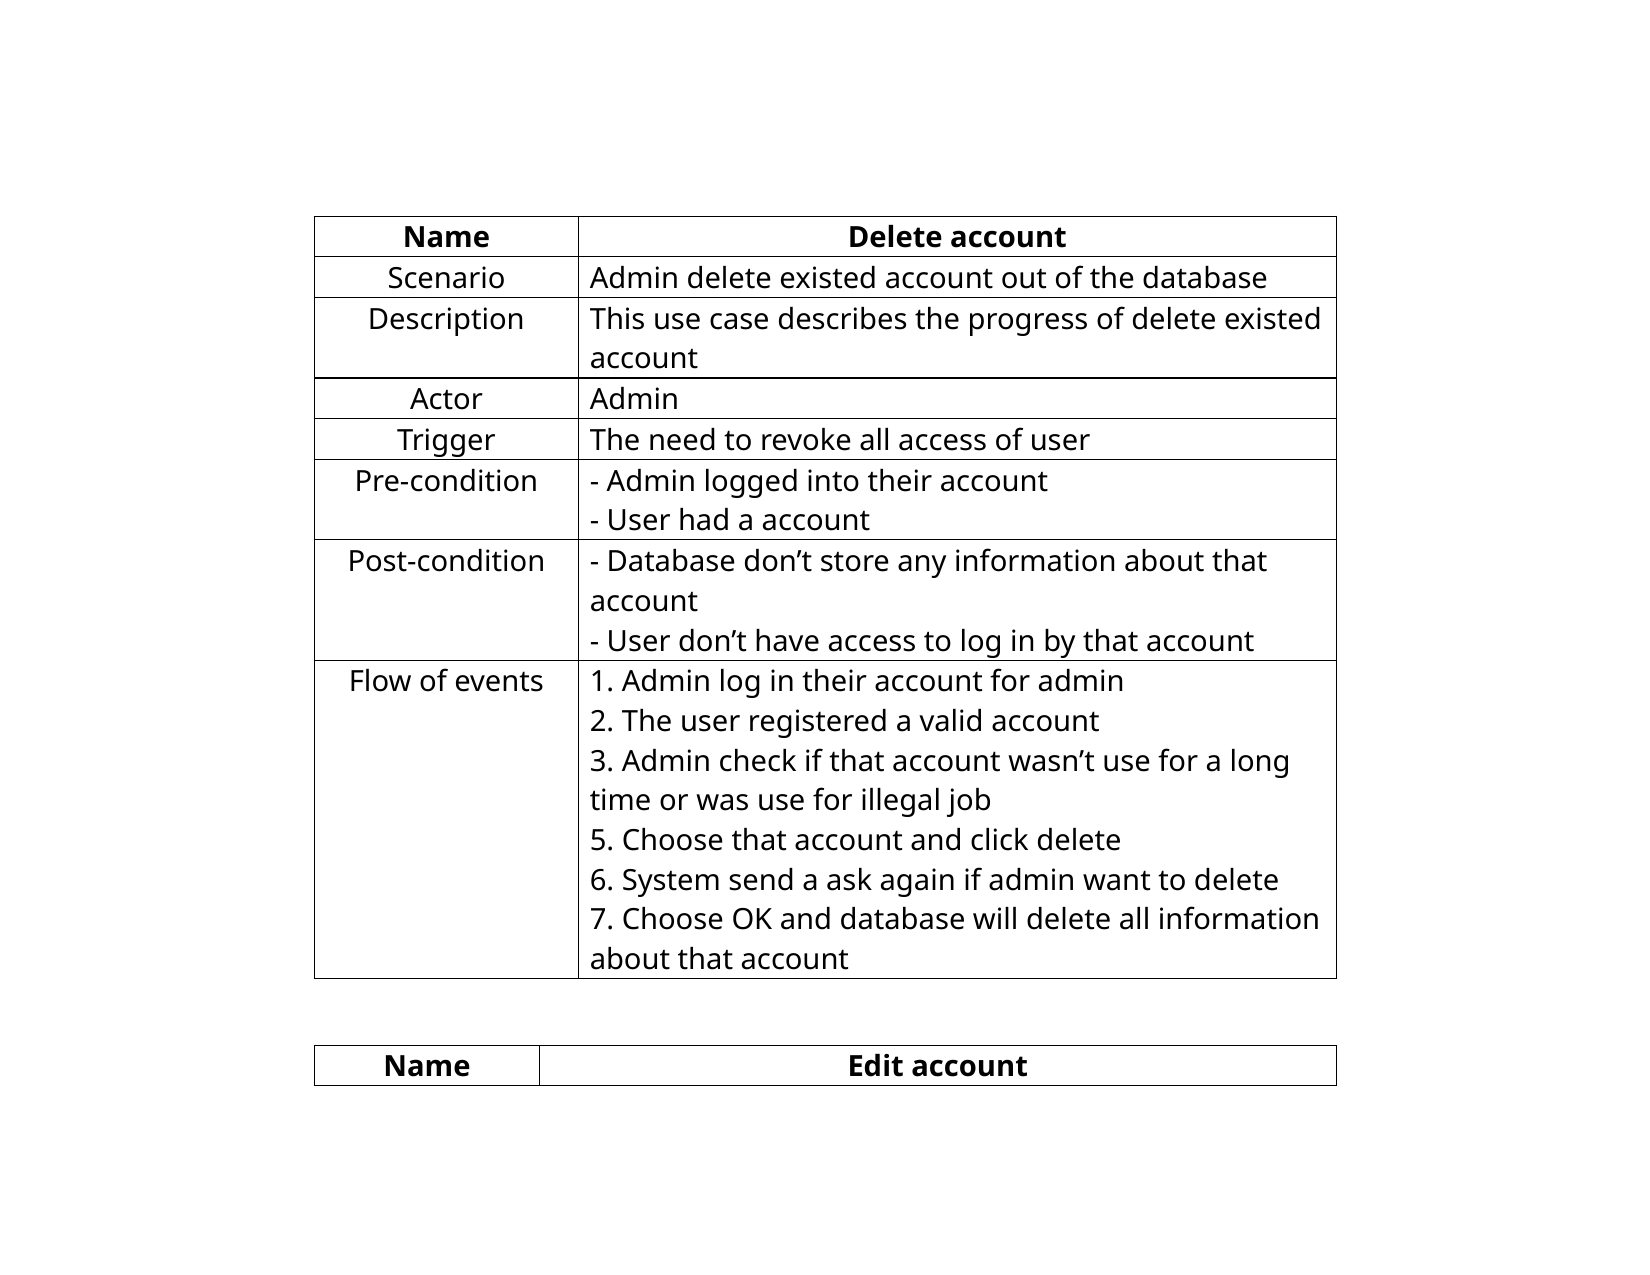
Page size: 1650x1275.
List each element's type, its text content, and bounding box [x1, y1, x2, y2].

table_cell The need to revoke all access of user [579, 419, 1336, 459]
table_cell Flow of events [315, 661, 578, 978]
table_header Delete account [579, 217, 1336, 256]
table_header Name [315, 217, 578, 256]
table_cell Description [315, 298, 578, 377]
table_cell Pre-condition [315, 460, 578, 539]
table_header Edit account [540, 1046, 1336, 1085]
table_cell - Admin logged into their account - User had a account [579, 460, 1336, 539]
table_cell Admin delete existed account out of the database [579, 257, 1336, 297]
table_cell Trigger [315, 419, 578, 459]
table_cell Post-condition [315, 540, 578, 659]
table_header Name [315, 1046, 539, 1085]
table_cell - Database don’t store any information about that account - User don’t have access to log in by that account [579, 540, 1336, 659]
table_cell This use case describes the progress of delete existed account [579, 298, 1336, 377]
table_cell 1. Admin log in their account for admin 2. The user registered a valid account 3. Admin check if that account wasn’t use for a long time or was use for illegal job 5. Choose that account and click delete 6. System send a ask again if admin want to delete 7. Choose OK and database will delete all information about that account [579, 661, 1336, 978]
table_cell Scenario [315, 257, 578, 297]
table_cell Actor [315, 379, 578, 418]
table_cell Admin [579, 379, 1336, 418]
